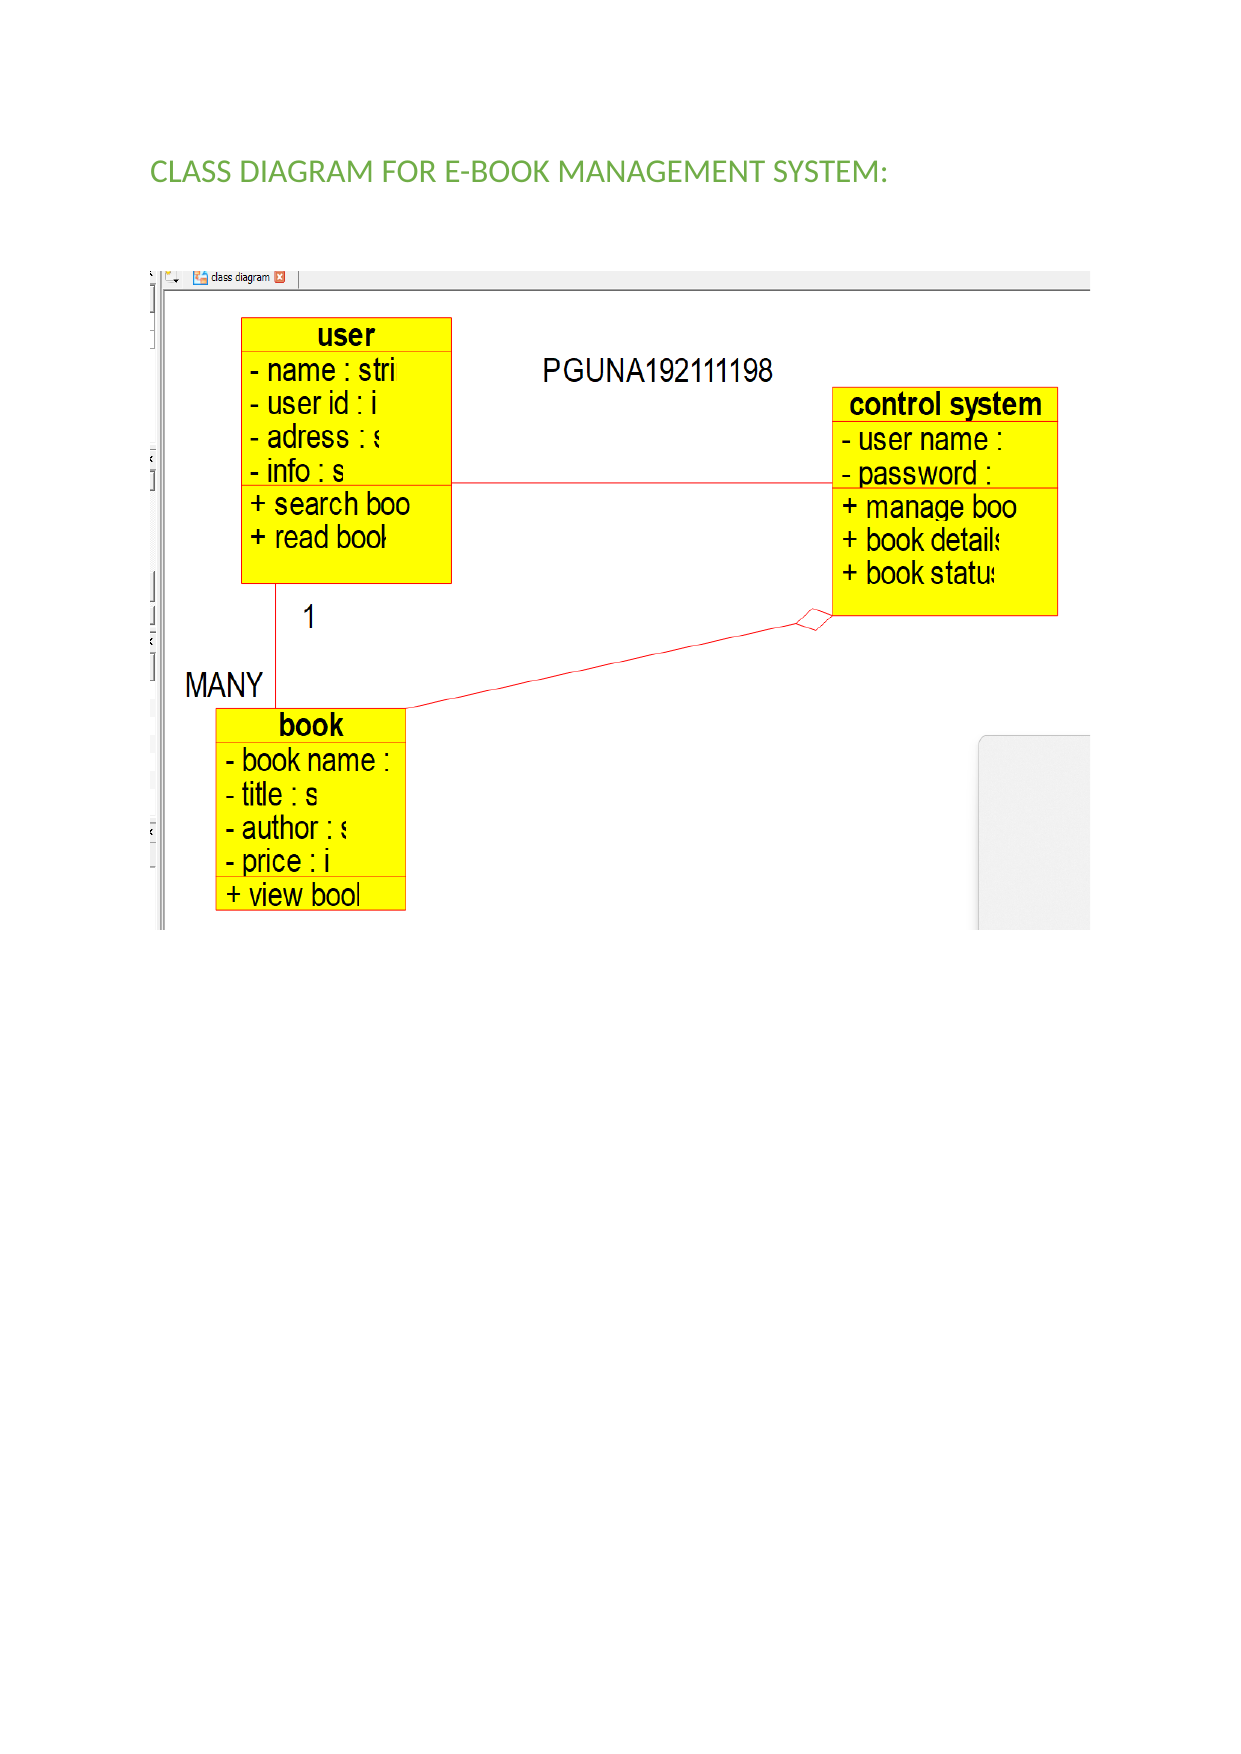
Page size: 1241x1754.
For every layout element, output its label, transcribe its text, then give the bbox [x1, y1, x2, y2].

picture [150, 271, 1091, 930]
text CLASS DIAGRAM FOR E-BOOK MANAGEMENT SYSTEM: [150, 150, 1090, 191]
